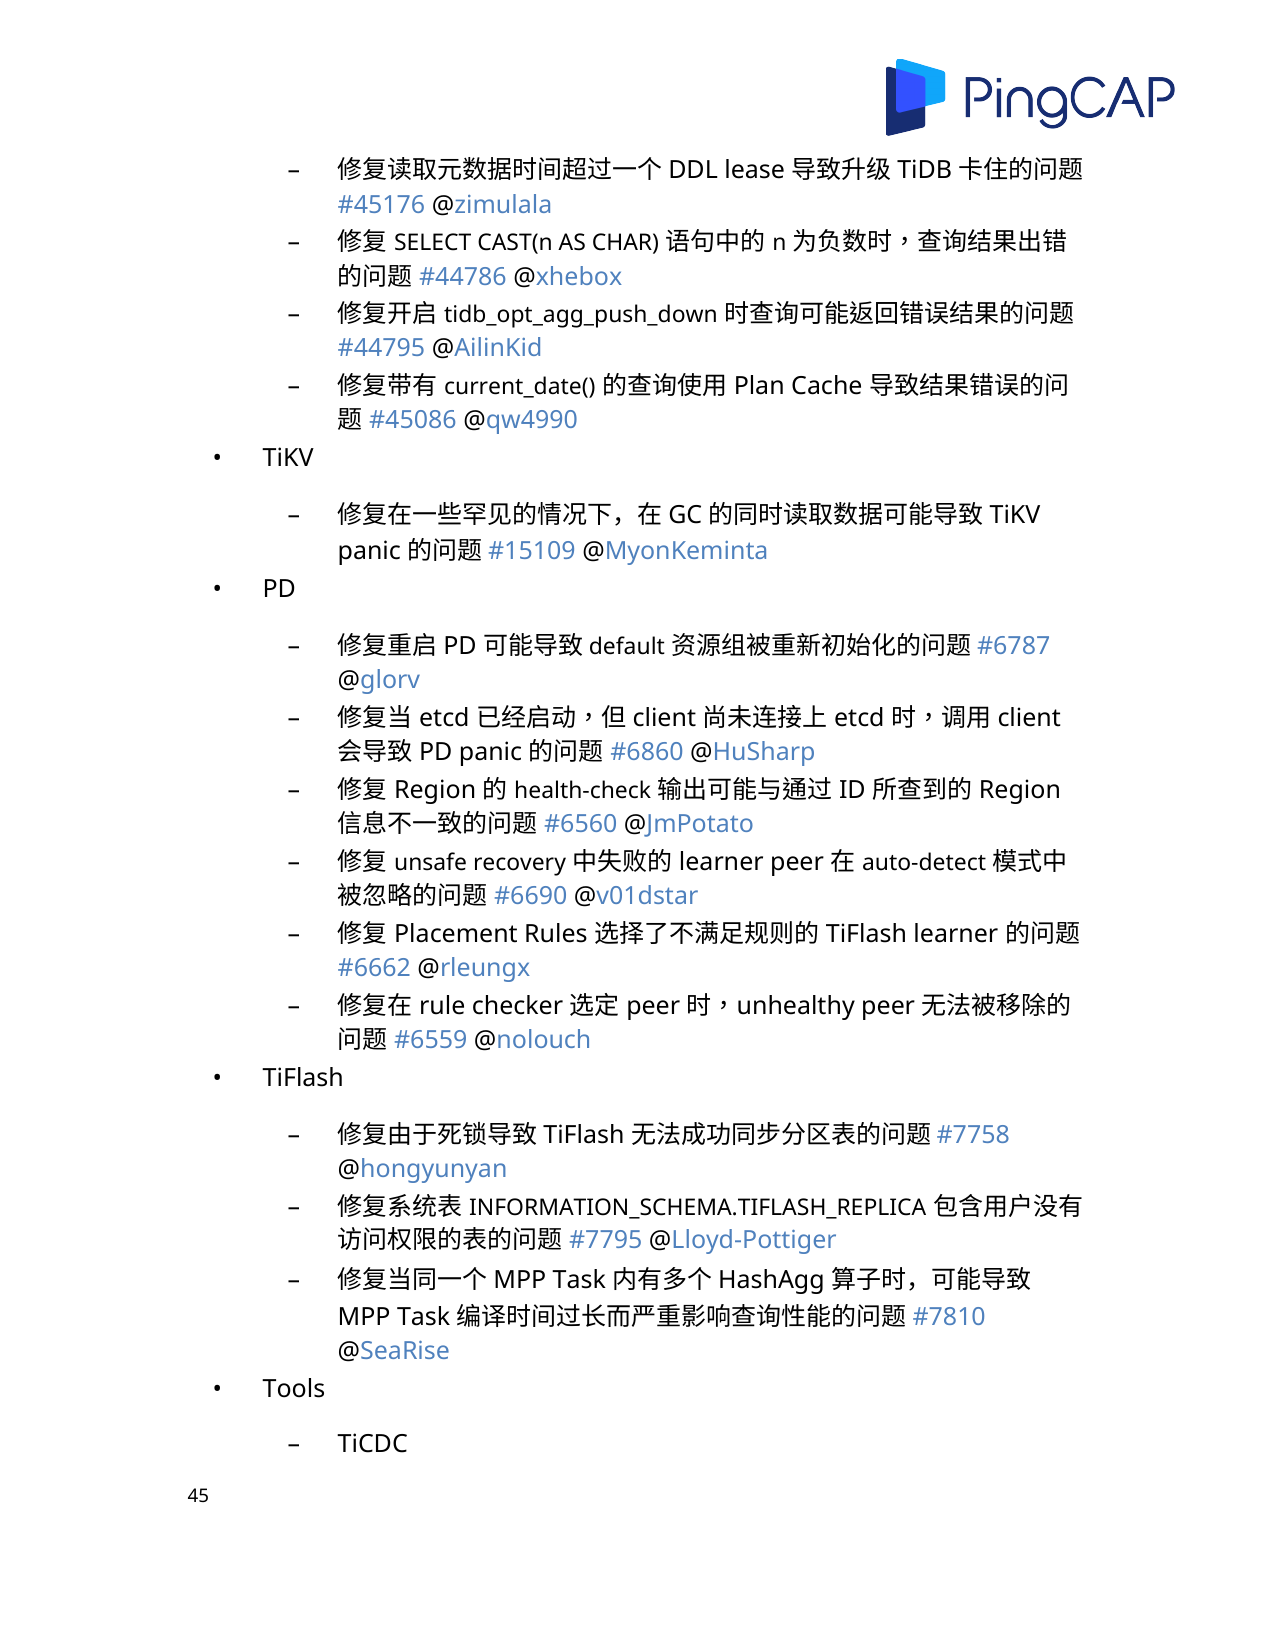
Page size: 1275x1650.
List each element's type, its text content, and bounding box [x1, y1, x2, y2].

picture [886, 59, 1175, 136]
list 修复 Placement Rules 选择了不满足规则的 TiFlash learner 的问题 #6662 @rleungx [287, 915, 1087, 983]
list 修复在一些罕见的情况下，在 GC 的同时读取数据可能导致 TiKV panic 的问题 #15109 @MyonKeminta [287, 494, 1087, 567]
list TiKV [212, 440, 1087, 474]
list 修复 unsafe recovery 中失败的 learner peer 在 auto-detect 模式中被忽略的问题 #6690 @v01dstar [287, 843, 1087, 912]
list 修复在 rule checker 选定 peer 时，unhealthy peer 无法被移除的问题 #6559 @nolouch [287, 987, 1087, 1055]
list 修复读取元数据时间超过一个 DDL lease 导致升级 TiDB 卡住的问题 #45176 @zimulala [287, 150, 1087, 220]
list TiFlash [212, 1059, 1087, 1093]
list PD [212, 571, 1087, 605]
list 修复系统表 INFORMATION_SCHEMA.TIFLASH_REPLICA 包含用户没有访问权限的表的问题 #7795 @Lloyd-Pottiger [287, 1188, 1087, 1256]
list Tools [212, 1370, 1087, 1404]
list 修复当 etcd 已经启动，但 client 尚未连接上 etcd 时，调用 client 会导致 PD panic 的问题 #6860 @HuSharp [287, 700, 1087, 768]
list TiCDC [287, 1425, 1087, 1459]
list 修复由于死锁导致 TiFlash 无法成功同步分区表的问题 #7758 @hongyunyan [287, 1114, 1087, 1184]
list 修复 SELECT CAST(n AS CHAR) 语句中的 n 为负数时，查询结果出错的问题 #44786 @xhebox [287, 224, 1087, 292]
list 修复当同一个 MPP Task 内有多个 HashAgg 算子时，可能导致 MPP Task 编译时间过长而严重影响查询性能的问题 #7810 @SeaRise [287, 1260, 1087, 1367]
list 修复 Region 的 health-check 输出可能与通过 ID 所查到的 Region 信息不一致的问题 #6560 @JmPotato [287, 772, 1087, 840]
list 修复开启 tidb_opt_agg_push_down 时查询可能返回错误结果的问题 #44795 @AilinKid [287, 296, 1087, 364]
list 修复带有 current_date() 的查询使用 Plan Cache 导致结果错误的问题 #45086 @qw4990 [287, 368, 1087, 436]
list 修复重启 PD 可能导致 default 资源组被重新初始化的问题 #6787 @glorv [287, 626, 1087, 696]
